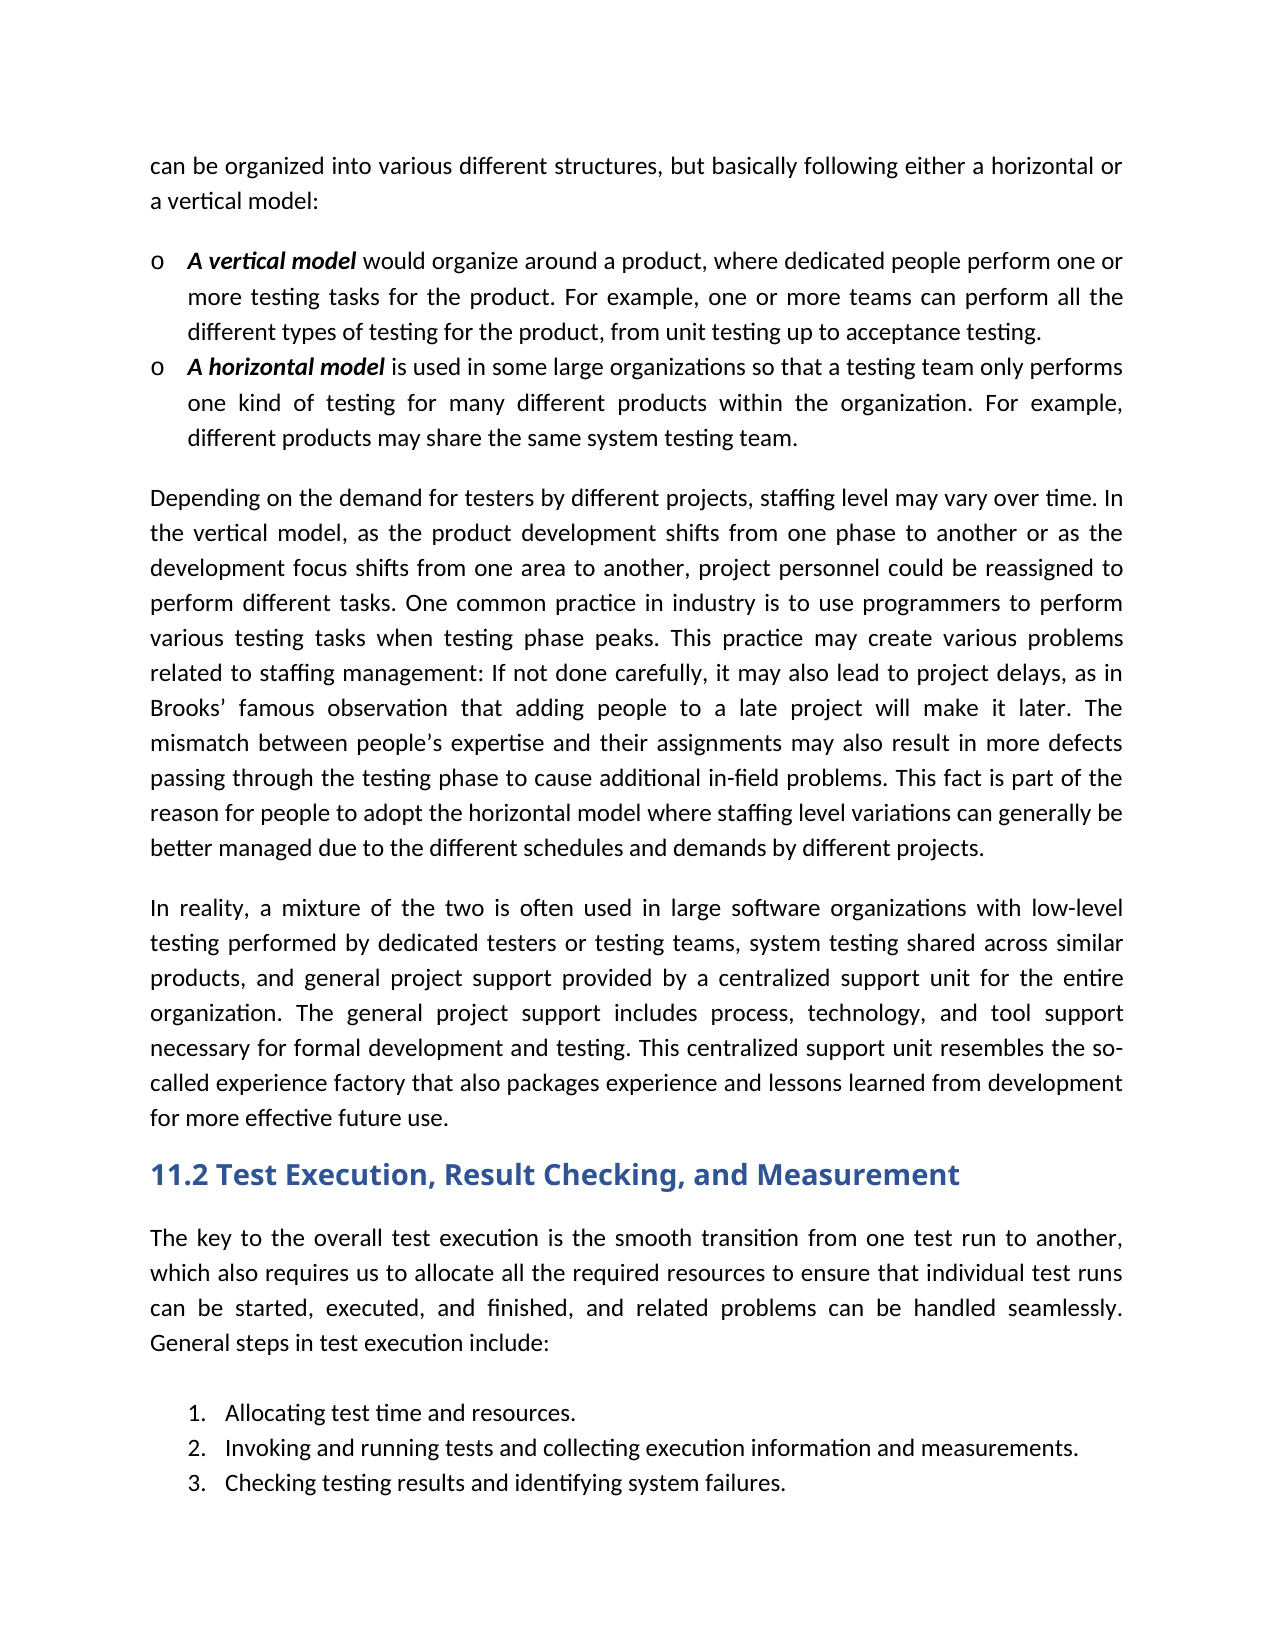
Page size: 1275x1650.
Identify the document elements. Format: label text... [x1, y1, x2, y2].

list A horizontal model is used in some large organizations so that a testing team only performs one kind of testing for many different products within the organization. For example, different products may share the same system testing team. [150, 351, 1125, 453]
list Invoking and running tests and collecting execution information and measurements. [187, 1432, 1125, 1462]
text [150, 150, 1125, 216]
text In reality, a mixture of the two is often used in large software organizations with low-level testing performed by dedicated testers or testing teams, system testing shared across similar products, and general project support provided by a centralized support unit for the entire organization. The general project support includes process, technology, and tool support necessary for formal development and testing. This centralized support unit resembles the so-called experience factory that also packages experience and lessons learned from development for more effective future use. [150, 892, 1125, 1133]
list Checking testing results and identifying system failures. [187, 1467, 1125, 1497]
text Depending on the demand for testers by different projects, staffing level may vary over time. In the vertical model, as the product development shifts from one phase to another or as the development focus shifts from one area to another, project personnel could be reassigned to perform different tasks. One common practice in industry is to use programmers to perform various testing tasks when testing phase peaks. This practice may create various problems related to staffing management: If not done carefully, it may also lead to project delays, as in Brooks’ famous observation that adding people to a late project will make it later. The mismatch between people’s expertise and their assignments may also result in more defects passing through the testing phase to cause additional in-field problems. This fact is part of the reason for people to adopt the horizontal model where staffing level variations can generally be better managed due to the different schedules and demands by different projects. [150, 482, 1125, 863]
subtitle 11.2 Test Execution, Result Checking, and Measurement [150, 1154, 1125, 1194]
list Allocating test time and resources. [187, 1397, 1125, 1427]
list A vertical model would organize around a product, where dedicated people perform one or more testing tasks for the product. For example, one or more teams can perform all the different types of testing for the product, from unit testing up to acceptance testing. [150, 245, 1125, 347]
text The key to the overall test execution is the smooth transition from one test run to another, which also requires us to allocate all the required resources to ensure that individual test runs can be started, executed, and finished, and related problems can be handled seamlessly. General steps in test execution include: [150, 1222, 1125, 1357]
